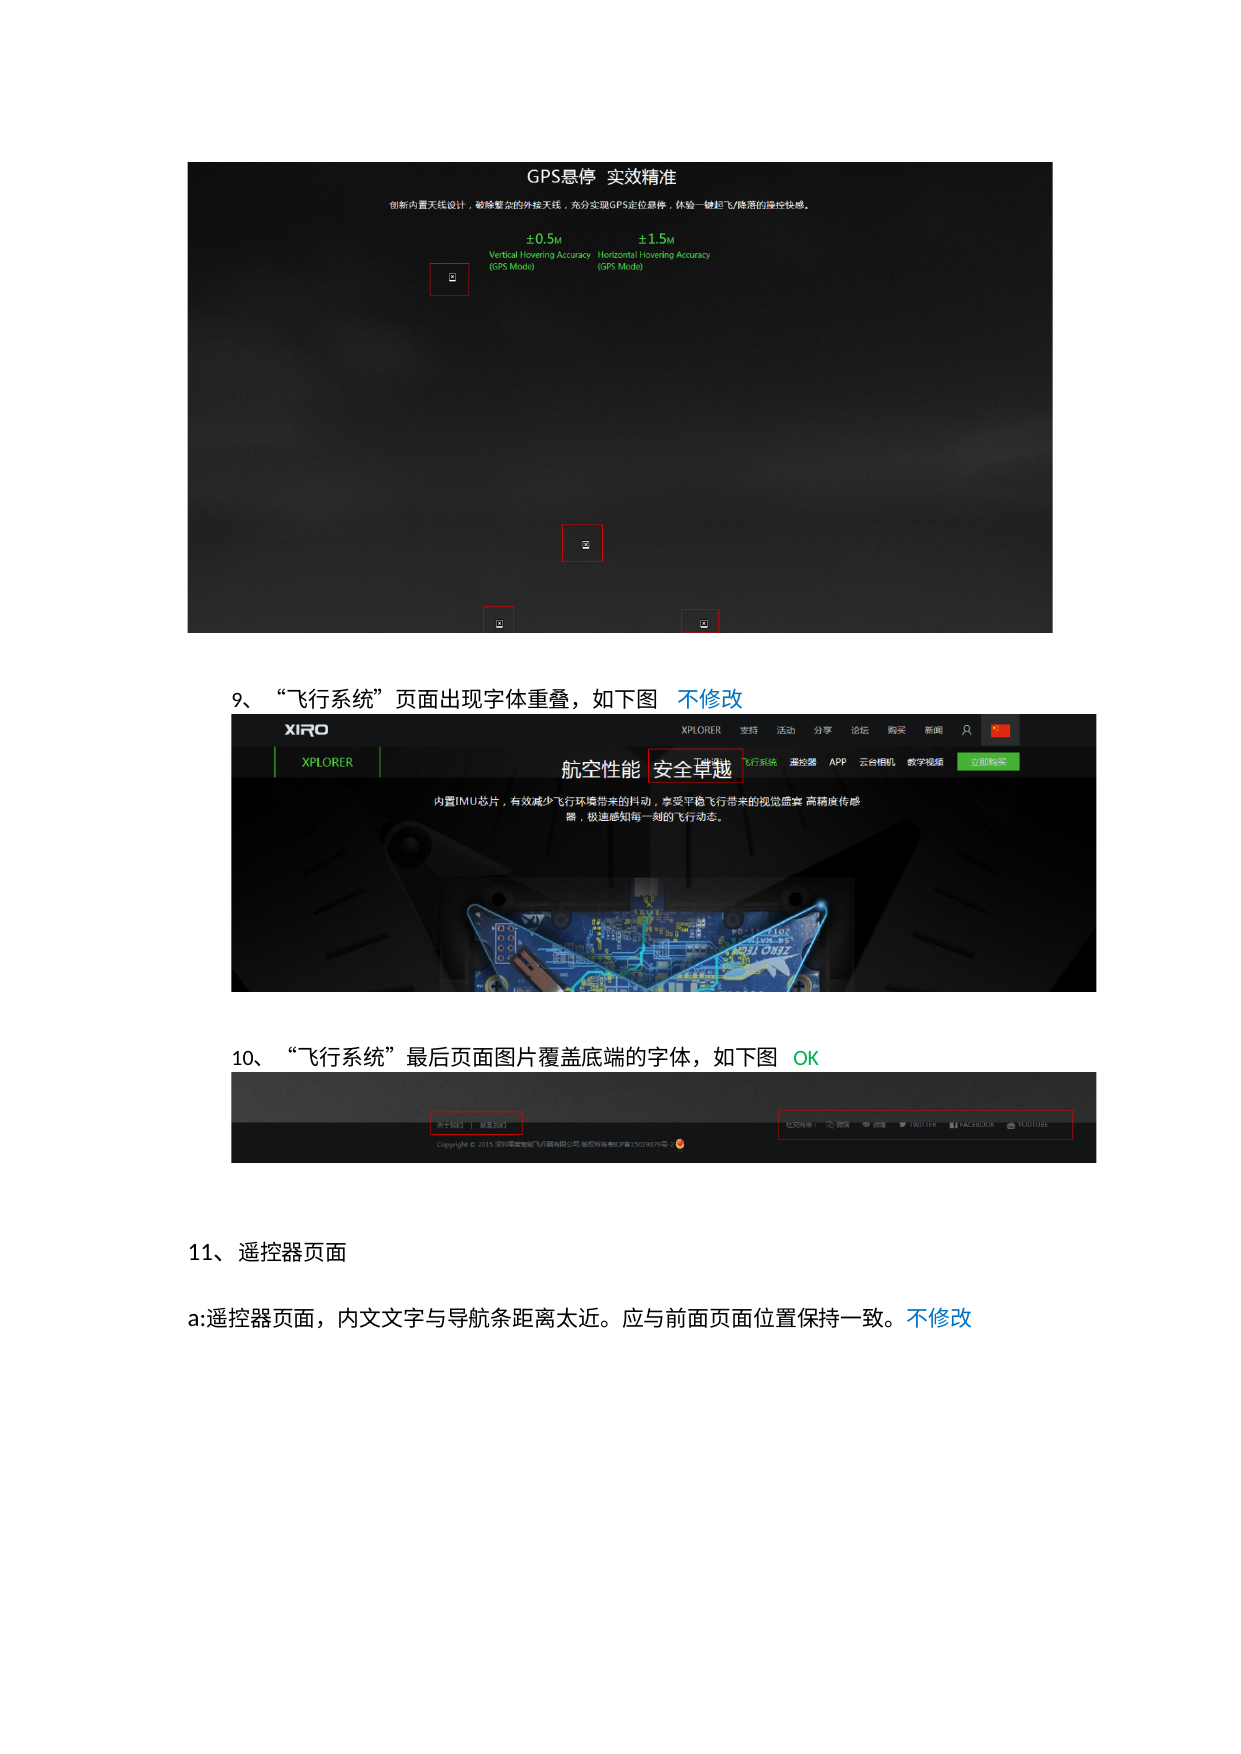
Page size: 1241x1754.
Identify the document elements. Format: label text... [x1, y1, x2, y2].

text 11、遥控器页面 [187, 1217, 1053, 1282]
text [187, 1300, 1053, 1333]
picture [231, 714, 1097, 992]
picture [187, 162, 1053, 633]
list 10、“飞行系统”最后页面图片覆盖底端的字体，如下图 OK [231, 1039, 1053, 1072]
picture [231, 1072, 1097, 1163]
list 9、“飞行系统”页面出现字体重叠，如下图 不修改 [231, 682, 1053, 714]
